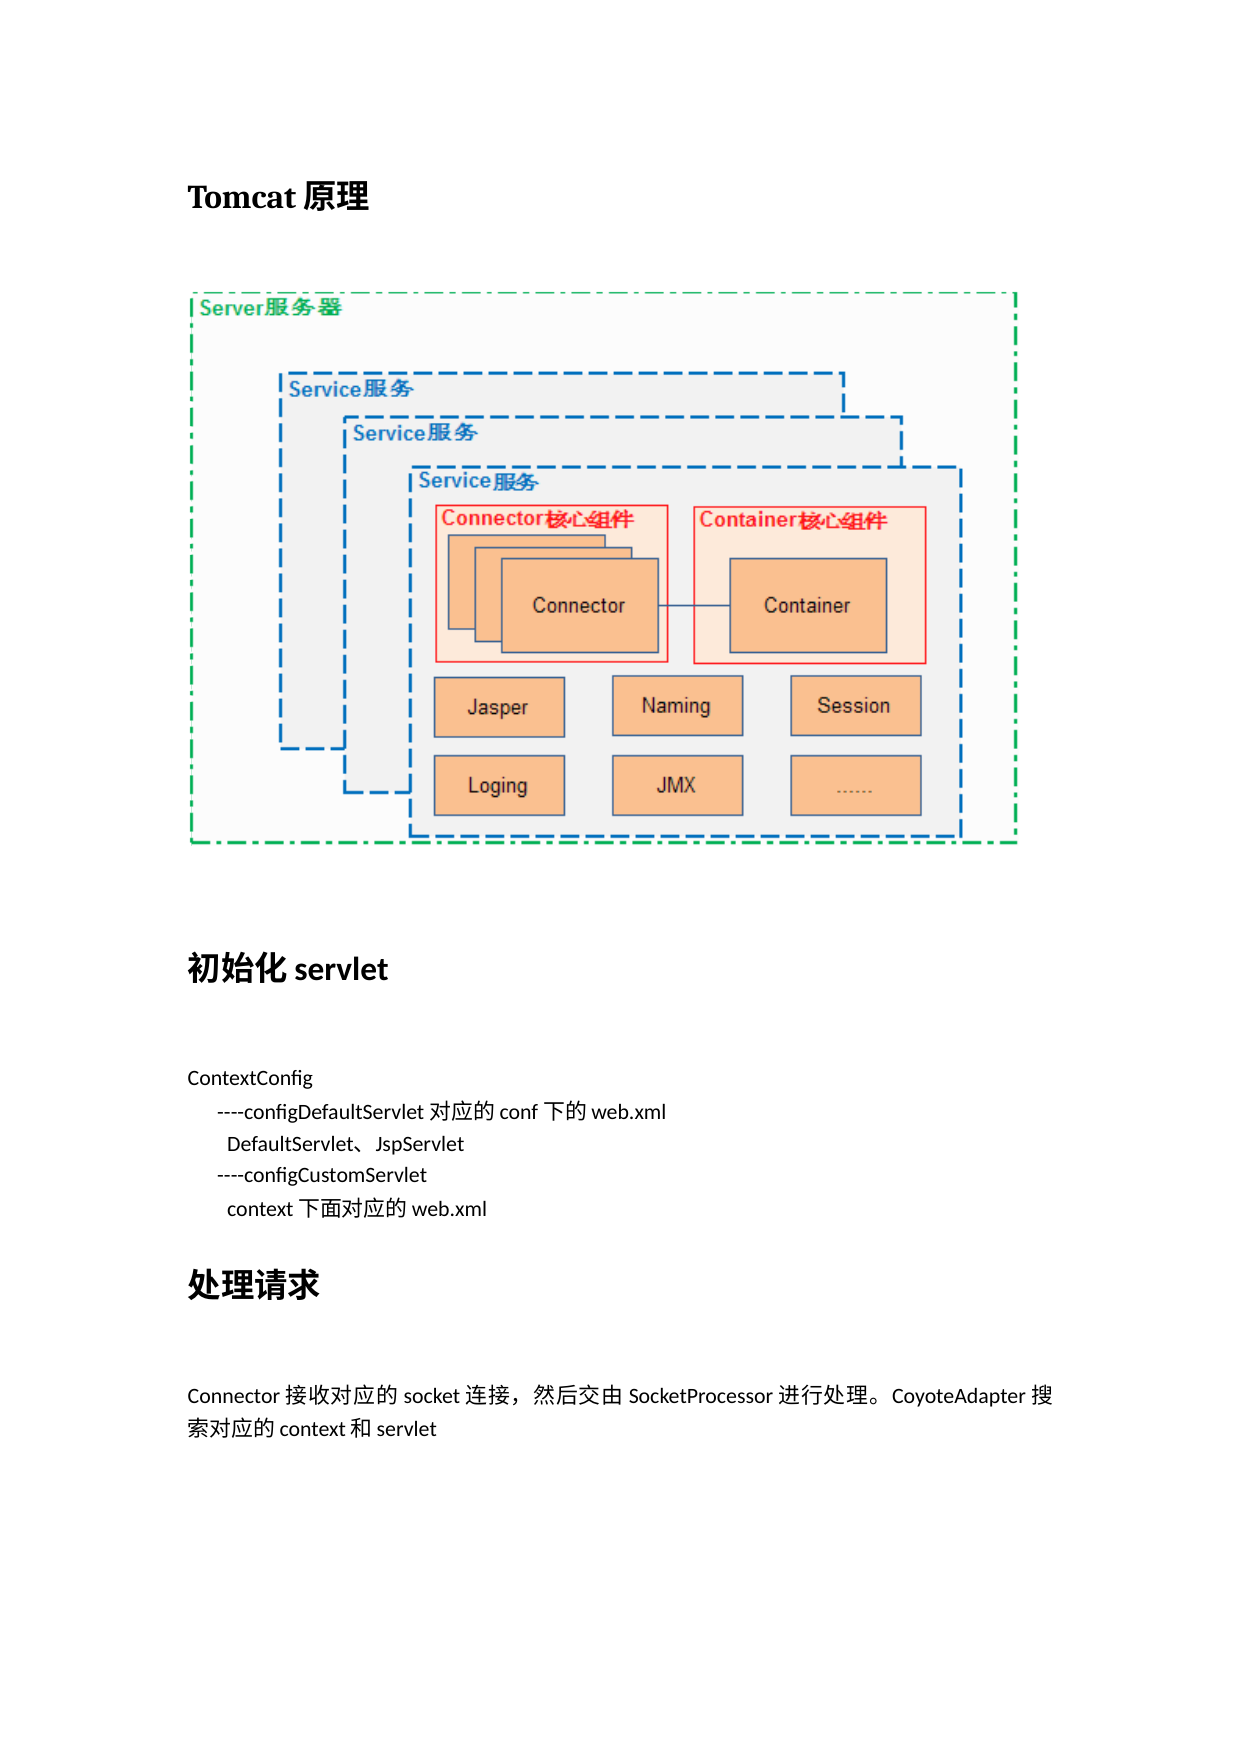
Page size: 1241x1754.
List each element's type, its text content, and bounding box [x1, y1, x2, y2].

subtitle Tomcat原理 [187, 162, 1053, 227]
text DefaultServlet、JspServlet [187, 1126, 1053, 1158]
subtitle 处理请求 [187, 1251, 1053, 1316]
text ContextConfig [187, 1061, 1053, 1093]
text ----configCustomServlet [187, 1158, 1053, 1191]
subtitle 初始化servlet [187, 934, 1053, 999]
picture [187, 289, 1019, 846]
text Connector接收对应的socket连接，然后交由SocketProcessor进行处理。CoyoteAdapter搜索对应的context和servlet [187, 1378, 1053, 1443]
text context下面对应的web.xml [187, 1191, 1053, 1223]
text ----configDefaultServlet 对应的conf 下的web.xml [187, 1093, 1053, 1126]
